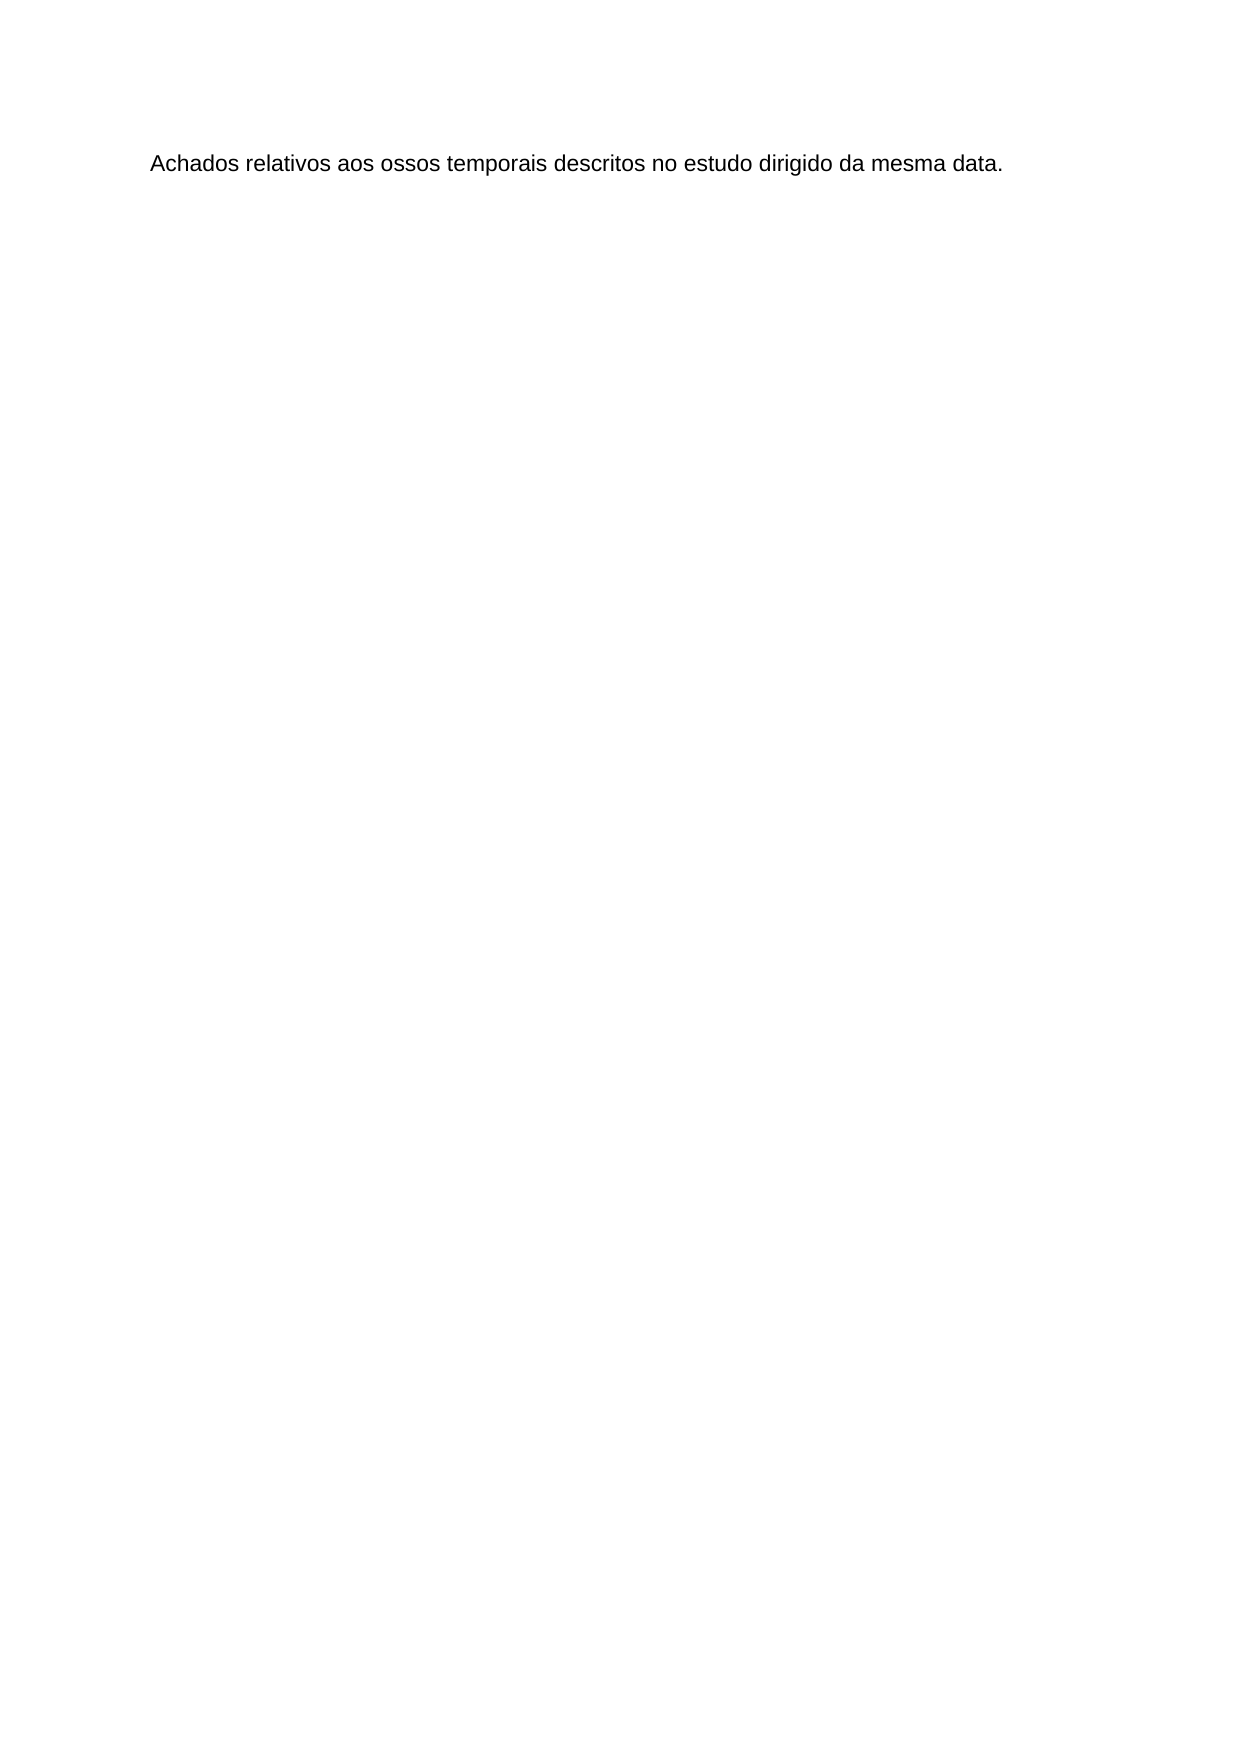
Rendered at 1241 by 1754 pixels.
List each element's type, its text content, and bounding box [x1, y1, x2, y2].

text Achados relativos aos ossos temporais descritos no estudo dirigido da mesma data. [150, 150, 1090, 176]
